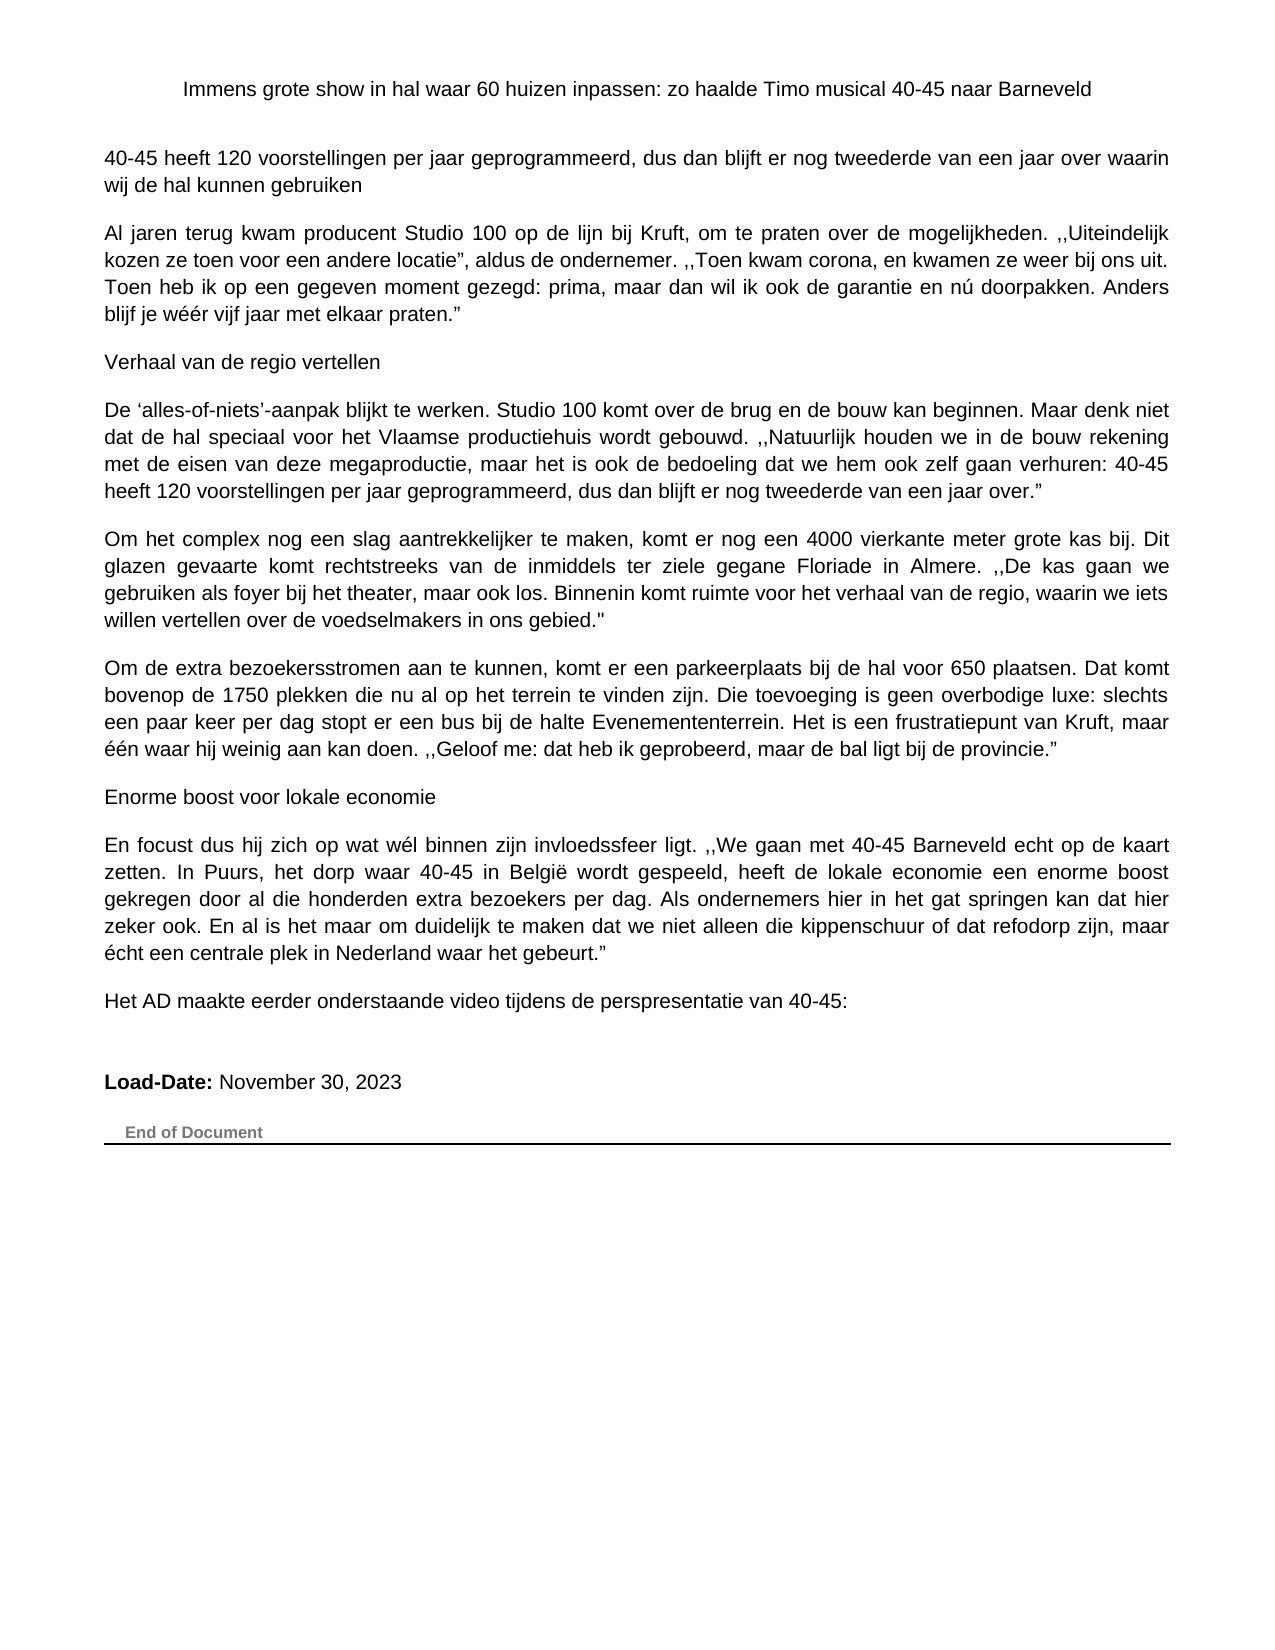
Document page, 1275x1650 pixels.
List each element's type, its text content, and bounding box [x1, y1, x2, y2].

text Al jaren terug kwam producent Studio 100 op de lijn bij Kruft, om te praten over de mogelijkheden. ,,Uiteindelijk kozen ze toen voor een andere locatie”, aldus de ondernemer. ,,Toen kwam corona, en kwamen ze weer bij ons uit. Toen heb ik op een gegeven moment gezegd: prima, maar dan wil ik ook de garantie en nú doorpakken. Anders blijf je wéér vijf jaar met elkaar praten.” [104, 217, 1171, 326]
text Enorme boost voor lokale economie [104, 782, 1171, 809]
text Om de extra bezoekersstromen aan te kunnen, komt er een parkeerplaats bij de hal voor 650 plaatsen. Dat komt bovenop de 1750 plekken die nu al op het terrein te vinden zijn. Die toevoeging is geen overbodige luxe: slechts een paar keer per dag stopt er een bus bij de halte Evenemententerrein. Het is een frustratiepunt van Kruft, maar één waar hij weinig aan kan doen. ,,Geloof me: dat heb ik geprobeerd, maar de bal ligt bij de provincie.” [104, 653, 1171, 761]
text Om het complex nog een slag aantrekkelijker te maken, komt er nog een 4000 vierkante meter grote kas bij. Dit glazen gevaarte komt rechtstreeks van de inmiddels ter ziele gegane Floriade in Almere. ,,De kas gaan we gebruiken als foyer bij het theater, maar ook los. Binnenin komt ruimte voor het verhaal van de regio, waarin we iets willen vertellen over de voedselmakers in ons gebied." [104, 523, 1171, 632]
text Het AD maakte eerder onderstaande video tijdens de perspresentatie van 40-45: [104, 986, 1171, 1013]
text Verhaal van de regio vertellen [104, 346, 1171, 373]
text 40-45 heeft 120 voorstellingen per jaar geprogrammeerd, dus dan blijft er nog tweederde van een jaar over waarin wij de hal kunnen gebruiken [104, 142, 1171, 196]
text Load-Date: November 30, 2023 [104, 1038, 1171, 1094]
text End of Document [125, 1123, 1171, 1142]
text En focust dus hij zich op wat wél binnen zijn invloedssfeer ligt. ,,We gaan met 40-45 Barneveld echt op de kaart zetten. In Puurs, het dorp waar 40-45 in België wordt gespeeld, heeft de lokale economie een enorme boost gekregen door al die honderden extra bezoekers per dag. Als ondernemers hier in het gat springen kan dat hier zeker ook. En al is het maar om duidelijk te maken dat we niet alleen die kippenschuur of dat refodorp zijn, maar écht een centrale plek in Nederland waar het gebeurt.” [104, 830, 1171, 965]
text De ‘alles-of-niets’-aanpak blijkt te werken. Studio 100 komt over de brug en de bouw kan beginnen. Maar denk niet dat de hal speciaal voor het Vlaamse productiehuis wordt gebouwd. ,,Natuurlijk houden we in de bouw rekening met de eisen van deze megaproductie, maar het is ook de bedoeling dat we hem ook zelf gaan verhuren: 40-45 heeft 120 voorstellingen per jaar geprogrammeerd, dus dan blijft er nog tweederde van een jaar over.” [104, 394, 1171, 503]
